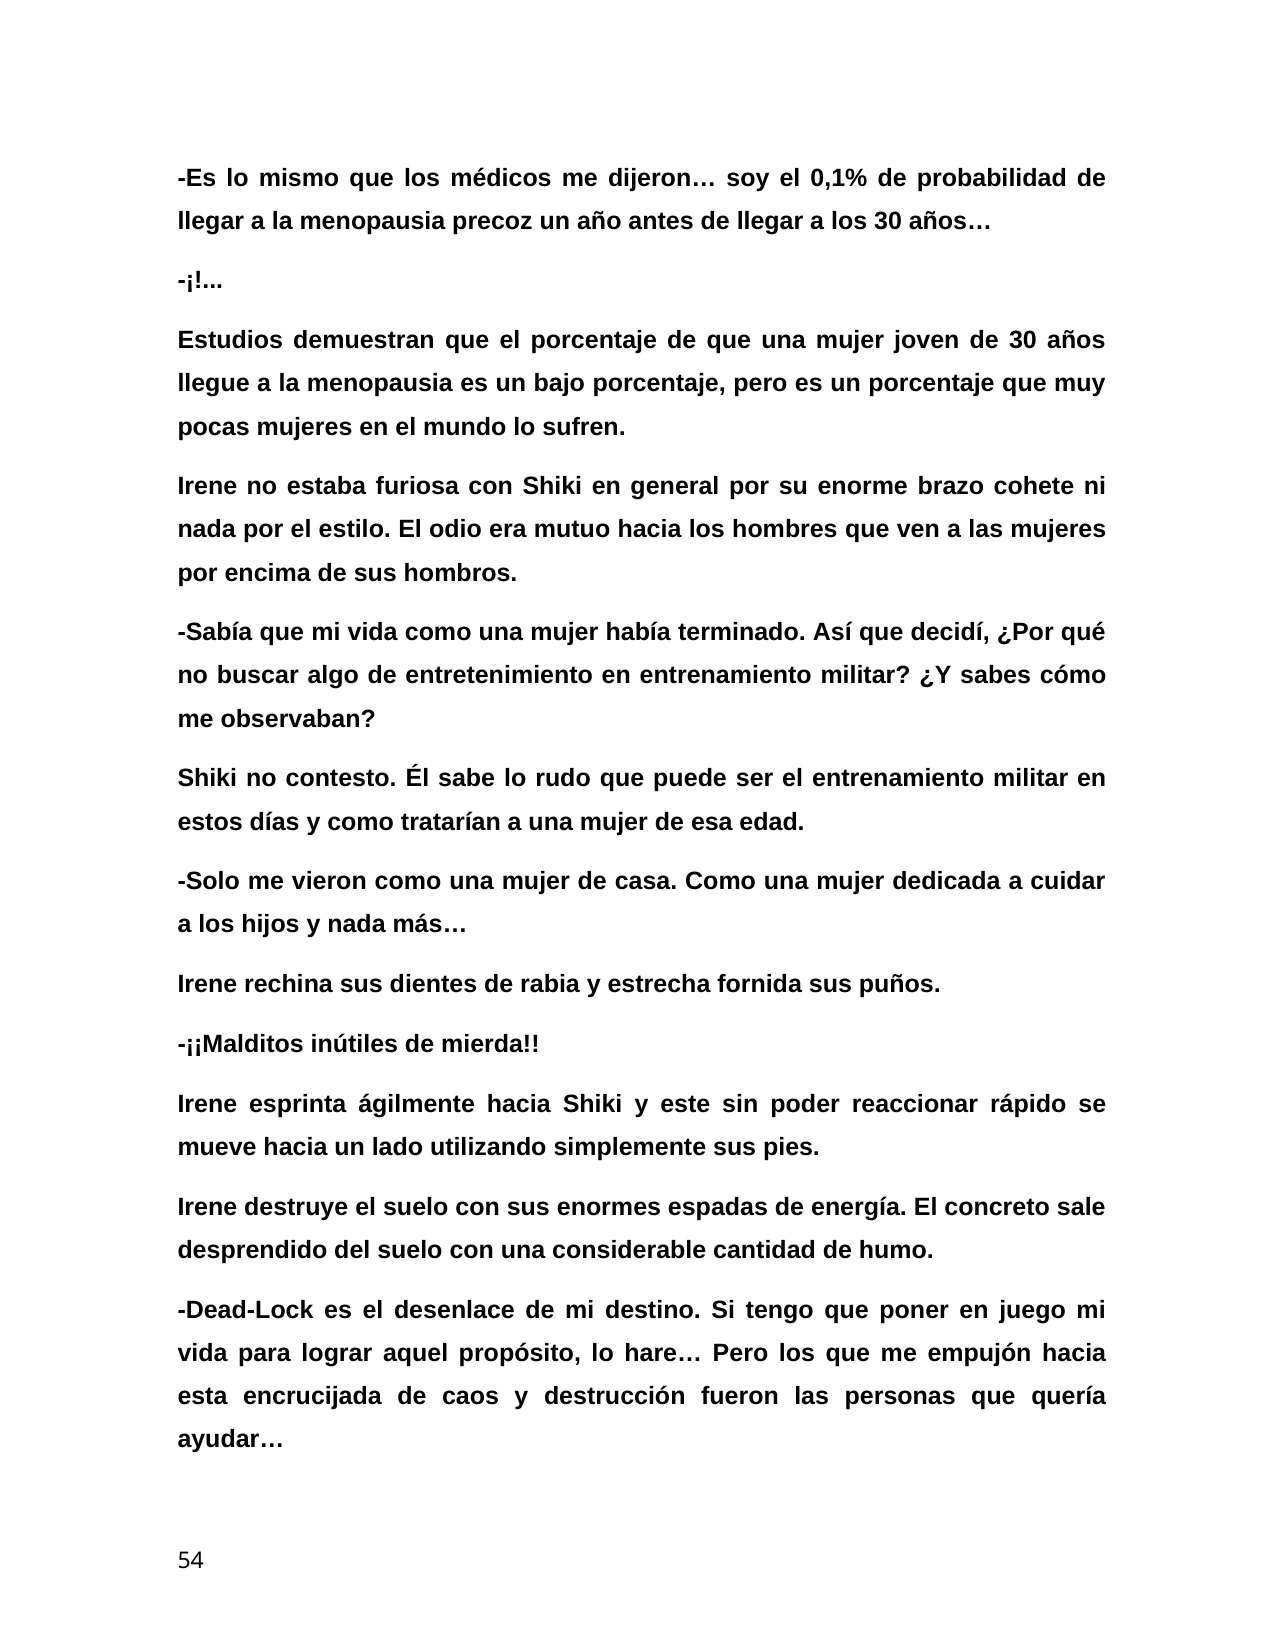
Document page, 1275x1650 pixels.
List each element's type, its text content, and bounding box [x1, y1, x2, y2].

text -Dead-Lock es el desenlace de mi destino. Si tengo que poner en juego mi vida para lograr aquel propósito, lo hare… Pero los que me empujón hacia esta encrucijada de caos y destrucción fueron las personas que quería ayudar… [177, 1294, 1107, 1453]
text -¡¡Malditos inútiles de mierda!! [177, 1029, 1107, 1058]
text -¡!... [177, 265, 1107, 294]
text Irene esprinta ágilmente hacia Shiki y este sin poder reaccionar rápido se mueve hacia un lado utilizando simplemente sus pies. [177, 1089, 1107, 1161]
text -Solo me vieron como una mujer de casa. Como una mujer dedicada a cuidar a los hijos y nada más… [177, 866, 1107, 938]
text Irene rechina sus dientes de rabia y estrecha fornida sus puños. [177, 969, 1107, 998]
text Irene destruye el suelo con sus enormes espadas de energía. El concreto sale desprendido del suelo con una considerable cantidad de humo. [177, 1192, 1107, 1263]
text -Es lo mismo que los médicos me dijeron… soy el 0,1% de probabilidad de llegar a la menopausia precoz un año antes de llegar a los 30 años… [177, 162, 1107, 234]
text Shiki no contesto. Él sabe lo rudo que puede ser el entrenamiento militar en estos días y como tratarían a una mujer de esa edad. [177, 763, 1107, 835]
text -Sabía que mi vida como una mujer había terminado. Así que decidí, ¿Por qué no buscar algo de entretenimiento en entrenamiento militar? ¿Y sabes cómo me observaban? [177, 617, 1107, 732]
